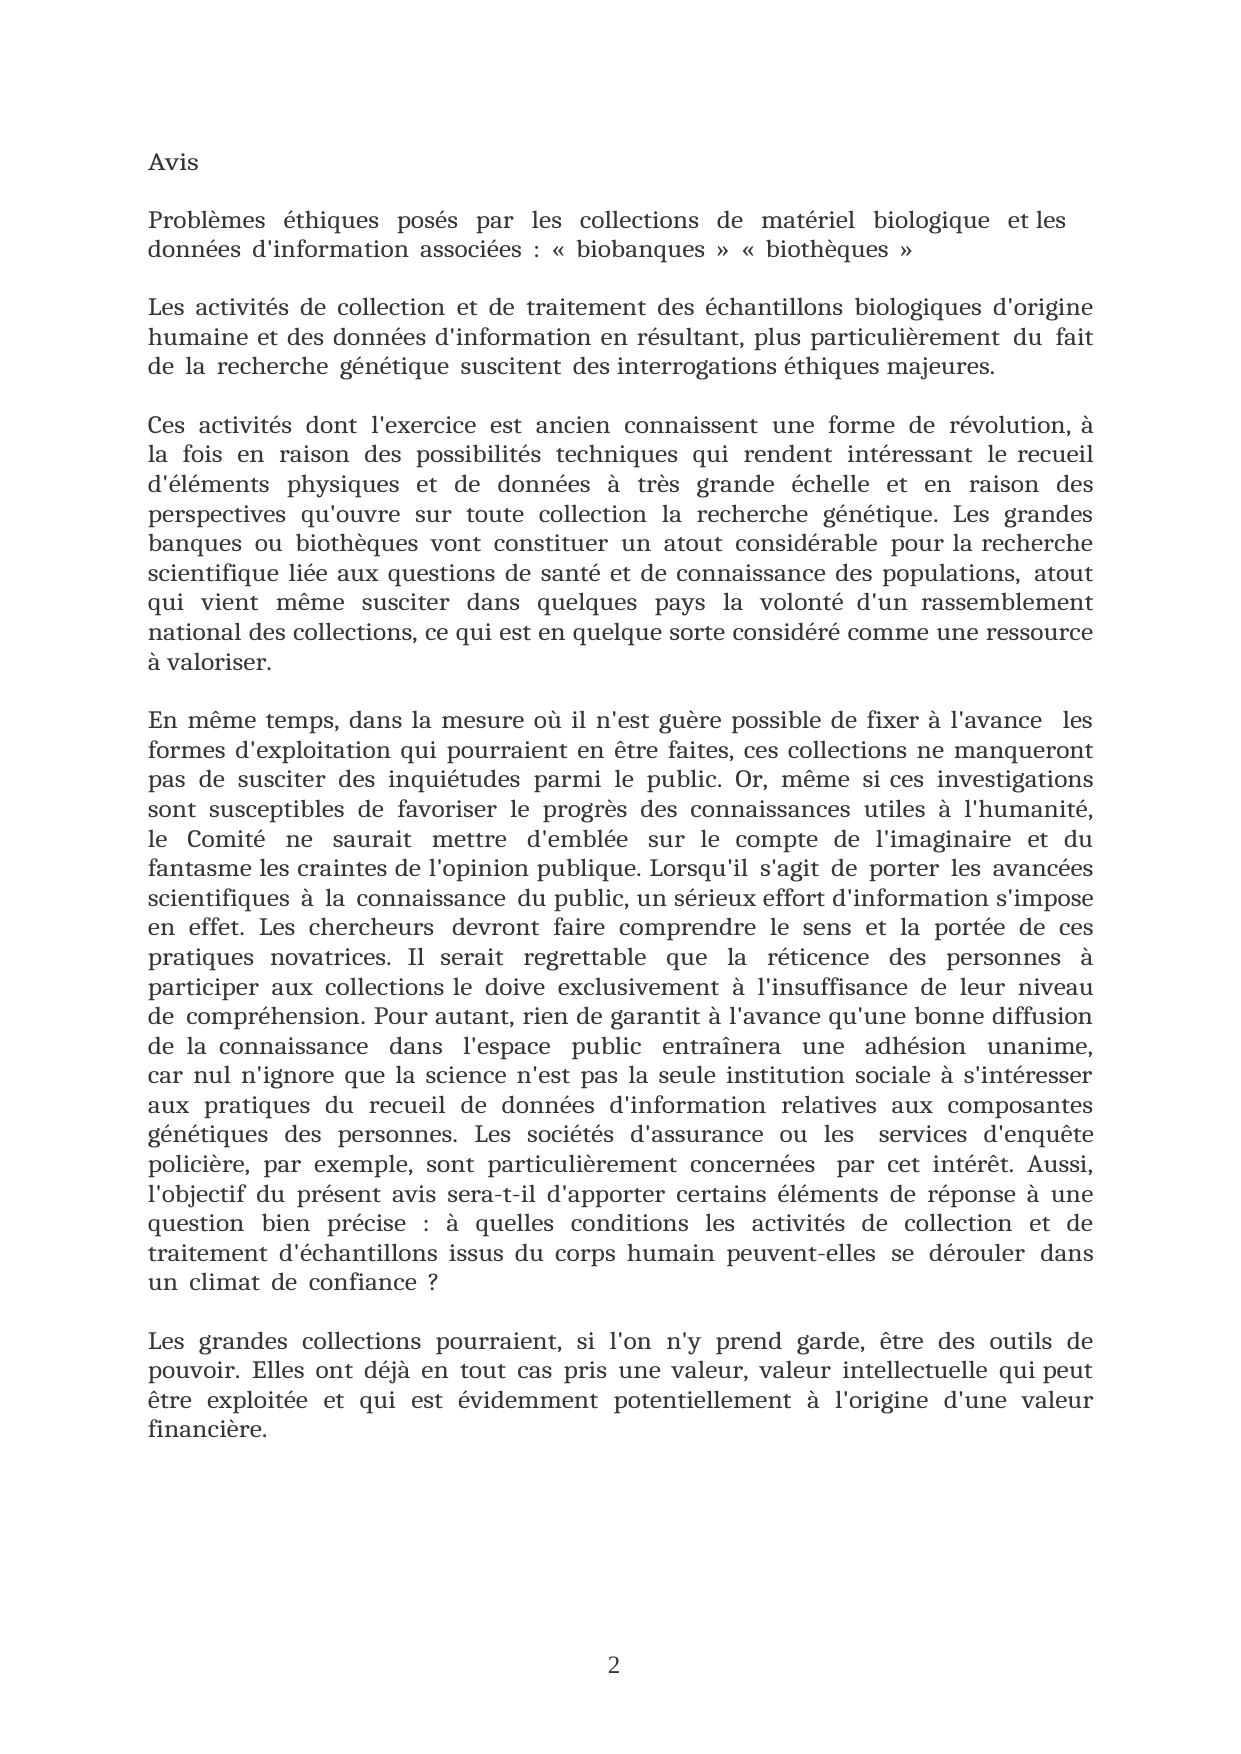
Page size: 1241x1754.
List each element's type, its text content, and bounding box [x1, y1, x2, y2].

text Ces activités dont l'exercice est ancien connaissent une forme de révolution, à la fois en raison des possibilités techniques qui rendent intéressant le recueil d'éléments physiques et de données à très grande échelle et en raison des perspectives qu'ouvre sur toute collection la recherche génétique. Les grandes banques ou biothèques vont constituer un atout considérable pour la recherche scientifique liée aux questions de santé et de connaissance des populations, atout qui vient même susciter dans quelques pays la volonté d'un rassemblement national des collections, ce qui est en quelque sorte considéré comme une ressource à valoriser. [148, 410, 1093, 676]
text Les grandes collections pourraient, si l'on n'y prend garde, être des outils de pouvoir. Elles ont déjà en tout cas pris une valeur, valeur intellectuelle qui peut être exploitée et qui est évidemment potentiellement à l'origine d'une valeur financière. [148, 1327, 1093, 1443]
text Problèmes éthiques posés par les collections de matériel biologique et les données d'information associées : « biobanques » « biothèques » [148, 205, 1093, 264]
text Avis [148, 147, 1107, 176]
text Les activités de collection et de traitement des échantillons biologiques d'origine humaine et des données d'information en résultant, plus particulièrement du fait de la recherche génétique suscitent des interrogations éthiques majeures. [148, 293, 1093, 381]
text En même temps, dans la mesure où il n'est guère possible de fixer à l'avance les formes d'exploitation qui pourraient en être faites, ces collections ne manqueront pas de susciter des inquiétudes parmi le public. Or, même si ces investigations sont susceptibles de favoriser le progrès des connaissances utiles à l'humanité, le Comité ne saurait mettre d'emblée sur le compte de l'imaginaire et du fantasme les craintes de l'opinion publique. Lorsqu'il s'agit de porter les avancées scientifiques à la connaissance du public, un sérieux effort d'information s'impose en effet. Les chercheurs devront faire comprendre le sens et la portée de ces pratiques novatrices. Il serait regrettable que la réticence des personnes à participer aux collections le doive exclusivement à l'insuffisance de leur niveau de compréhension. Pour autant, rien de garantit à l'avance qu'une bonne diffusion de la connaissance dans l'espace public entraînera une adhésion unanime, car nul n'ignore que la science n'est pas la seule institution sociale à s'intéresser aux pratiques du recueil de données d'information relatives aux composantes génétiques des personnes. Les sociétés d'assurance ou les services d'enquête policière, par exemple, sont particulièrement concernées par cet intérêt. Aussi, l'objectif du présent avis sera-t-il d'apporter certains éléments de réponse à une question bien précise : à quelles conditions les activités de collection et de traitement d'échantillons issus du corps humain peuvent-elles se dérouler dans un climat de confiance ? [148, 705, 1093, 1297]
